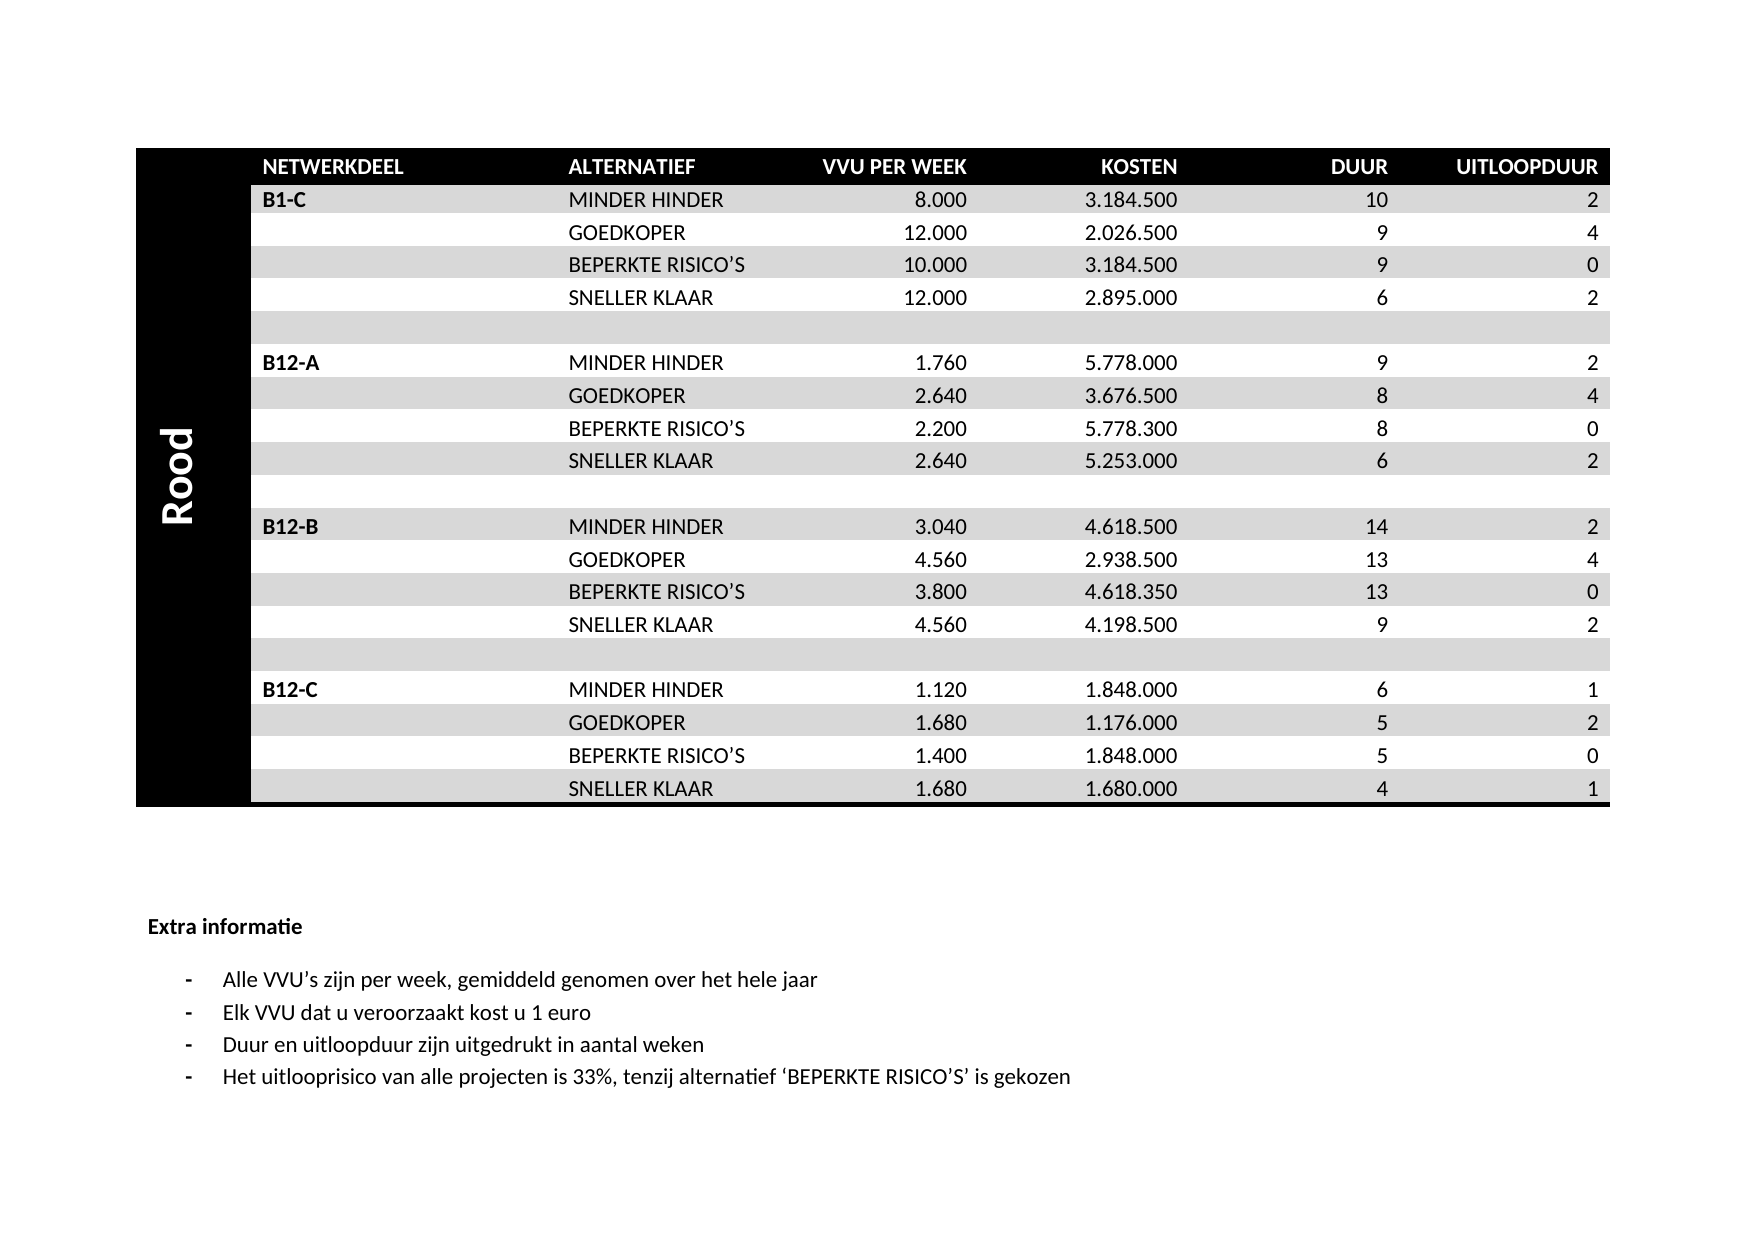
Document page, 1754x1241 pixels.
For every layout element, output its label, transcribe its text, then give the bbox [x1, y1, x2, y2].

list Alle VVU’s zijn per week, gemiddeld genomen over het hele jaar [185, 966, 1606, 993]
table_cell 10.000 [768, 246, 978, 278]
table_cell BEPERKTE RISICO’S [557, 736, 768, 769]
table_cell 2 [1399, 279, 1610, 311]
table_cell MINDER HINDER [557, 185, 768, 213]
table_cell 2 [1399, 508, 1610, 540]
table_header DUUR [1189, 152, 1399, 180]
table_cell BEPERKTE RISICO’S [557, 409, 768, 442]
table_cell 8 [1189, 409, 1399, 442]
table_cell 0 [1399, 573, 1610, 606]
table_cell [557, 638, 768, 671]
table_cell BEPERKTE RISICO’S [557, 246, 768, 278]
table_cell 2.026.500 [978, 213, 1189, 246]
table_cell [1399, 475, 1610, 507]
table_cell 5 [1189, 736, 1399, 769]
table_cell [557, 475, 768, 507]
table_cell 1.400 [768, 736, 978, 769]
table_cell [768, 475, 978, 507]
table_cell [1399, 311, 1610, 344]
table_cell 1.848.000 [978, 671, 1189, 704]
table_cell B1-C [251, 185, 557, 213]
table_cell 1.176.000 [978, 704, 1189, 736]
table_cell 2.895.000 [978, 279, 1189, 311]
table_cell SNELLER KLAAR [557, 279, 768, 311]
list Duur en uitloopduur zijn uitgedrukt in aantal weken [185, 1030, 1606, 1058]
table_cell [251, 409, 557, 442]
table_header VVU PER WEEK [768, 152, 978, 180]
table_cell [978, 311, 1189, 344]
table_cell 9 [1189, 213, 1399, 246]
table_cell B12-C [251, 671, 557, 704]
table_cell 8.000 [768, 185, 978, 213]
table_cell GOEDKOPER [557, 540, 768, 573]
table_cell 2.640 [768, 442, 978, 475]
table_cell 12.000 [768, 213, 978, 246]
table_cell 0 [1399, 409, 1610, 442]
table_cell 4.618.350 [978, 573, 1189, 606]
table_cell 5.778.300 [978, 409, 1189, 442]
list Het uitlooprisico van alle projecten is 33%, tenzij alternatief ‘BEPERKTE RISICO’S’ is gekozen [185, 1062, 1606, 1090]
table_cell [251, 377, 557, 409]
table_cell SNELLER KLAAR [557, 769, 768, 802]
table_cell 10 [1189, 185, 1399, 213]
table_cell [251, 573, 557, 606]
table_cell MINDER HINDER [557, 671, 768, 704]
table_cell 12.000 [768, 279, 978, 311]
table_cell 3.040 [768, 508, 978, 540]
table_cell [251, 606, 557, 638]
table_cell 5.253.000 [978, 442, 1189, 475]
table_cell 6 [1189, 442, 1399, 475]
table_cell 4 [1189, 769, 1399, 802]
table_cell SNELLER KLAAR [557, 442, 768, 475]
table_cell 4.560 [768, 540, 978, 573]
table_cell [978, 638, 1189, 671]
table_header KOSTEN [978, 152, 1189, 180]
table_cell [251, 769, 557, 802]
table_cell [251, 638, 557, 671]
table_cell 1.120 [768, 671, 978, 704]
table_cell 13 [1189, 540, 1399, 573]
table_cell 1 [1399, 769, 1610, 802]
table_cell 1.680.000 [978, 769, 1189, 802]
table_cell GOEDKOPER [557, 213, 768, 246]
table_cell 5.778.000 [978, 344, 1189, 377]
table_cell 3.184.500 [978, 185, 1189, 213]
table_header ALTERNATIEF [557, 152, 768, 180]
table_cell 14 [1189, 508, 1399, 540]
table_cell [251, 213, 557, 246]
table_cell 4.618.500 [978, 508, 1189, 540]
table_cell 2 [1399, 185, 1610, 213]
table_cell MINDER HINDER [557, 344, 768, 377]
table_cell SNELLER KLAAR [557, 606, 768, 638]
table_cell 4.560 [768, 606, 978, 638]
table_cell B12-A [251, 344, 557, 377]
table_cell [1189, 475, 1399, 507]
text Extra informatie [148, 912, 1606, 941]
table_cell [251, 246, 557, 278]
table_cell 9 [1189, 246, 1399, 278]
table_cell [557, 311, 768, 344]
table_cell 13 [1189, 573, 1399, 606]
table_cell [1189, 638, 1399, 671]
table_cell 9 [1189, 606, 1399, 638]
table_cell 4 [1399, 377, 1610, 409]
table_cell [251, 475, 557, 507]
table_cell 6 [1189, 671, 1399, 704]
table_cell 1 [1399, 671, 1610, 704]
table_cell [251, 736, 557, 769]
table_cell [768, 638, 978, 671]
table_cell 4 [1399, 213, 1610, 246]
list Elk VVU dat u veroorzaakt kost u 1 euro [185, 998, 1606, 1026]
table_cell 1.760 [768, 344, 978, 377]
table_cell 2 [1399, 442, 1610, 475]
table_cell 4 [1399, 540, 1610, 573]
table_cell 0 [1399, 246, 1610, 278]
table_header Rood [136, 152, 251, 802]
table_cell [1399, 638, 1610, 671]
table_header UITLOOPDUUR [1399, 152, 1610, 180]
table_cell 0 [1399, 736, 1610, 769]
table_cell 5 [1189, 704, 1399, 736]
table_cell GOEDKOPER [557, 377, 768, 409]
table_cell 2 [1399, 344, 1610, 377]
table_cell 9 [1189, 344, 1399, 377]
table_cell 1.680 [768, 704, 978, 736]
table_cell 6 [1189, 279, 1399, 311]
table_cell [251, 442, 557, 475]
table_cell [768, 311, 978, 344]
table_cell 3.184.500 [978, 246, 1189, 278]
table_cell BEPERKTE RISICO’S [557, 573, 768, 606]
table_cell 1.680 [768, 769, 978, 802]
table_cell [251, 279, 557, 311]
table_cell 8 [1189, 377, 1399, 409]
table_cell 4.198.500 [978, 606, 1189, 638]
table_cell [251, 540, 557, 573]
table_cell 3.676.500 [978, 377, 1189, 409]
table_cell 2 [1399, 704, 1610, 736]
table_cell 2 [1399, 606, 1610, 638]
table_cell [978, 475, 1189, 507]
table_header NETWERKDEEL [251, 152, 557, 180]
table_cell GOEDKOPER [557, 704, 768, 736]
table_cell [1189, 311, 1399, 344]
table_cell [251, 311, 557, 344]
table_cell 1.848.000 [978, 736, 1189, 769]
table_cell B12-B [251, 508, 557, 540]
table_cell [251, 704, 557, 736]
table_cell 2.200 [768, 409, 978, 442]
table_cell 2.938.500 [978, 540, 1189, 573]
table_cell 2.640 [768, 377, 978, 409]
table_cell 3.800 [768, 573, 978, 606]
table_cell MINDER HINDER [557, 508, 768, 540]
